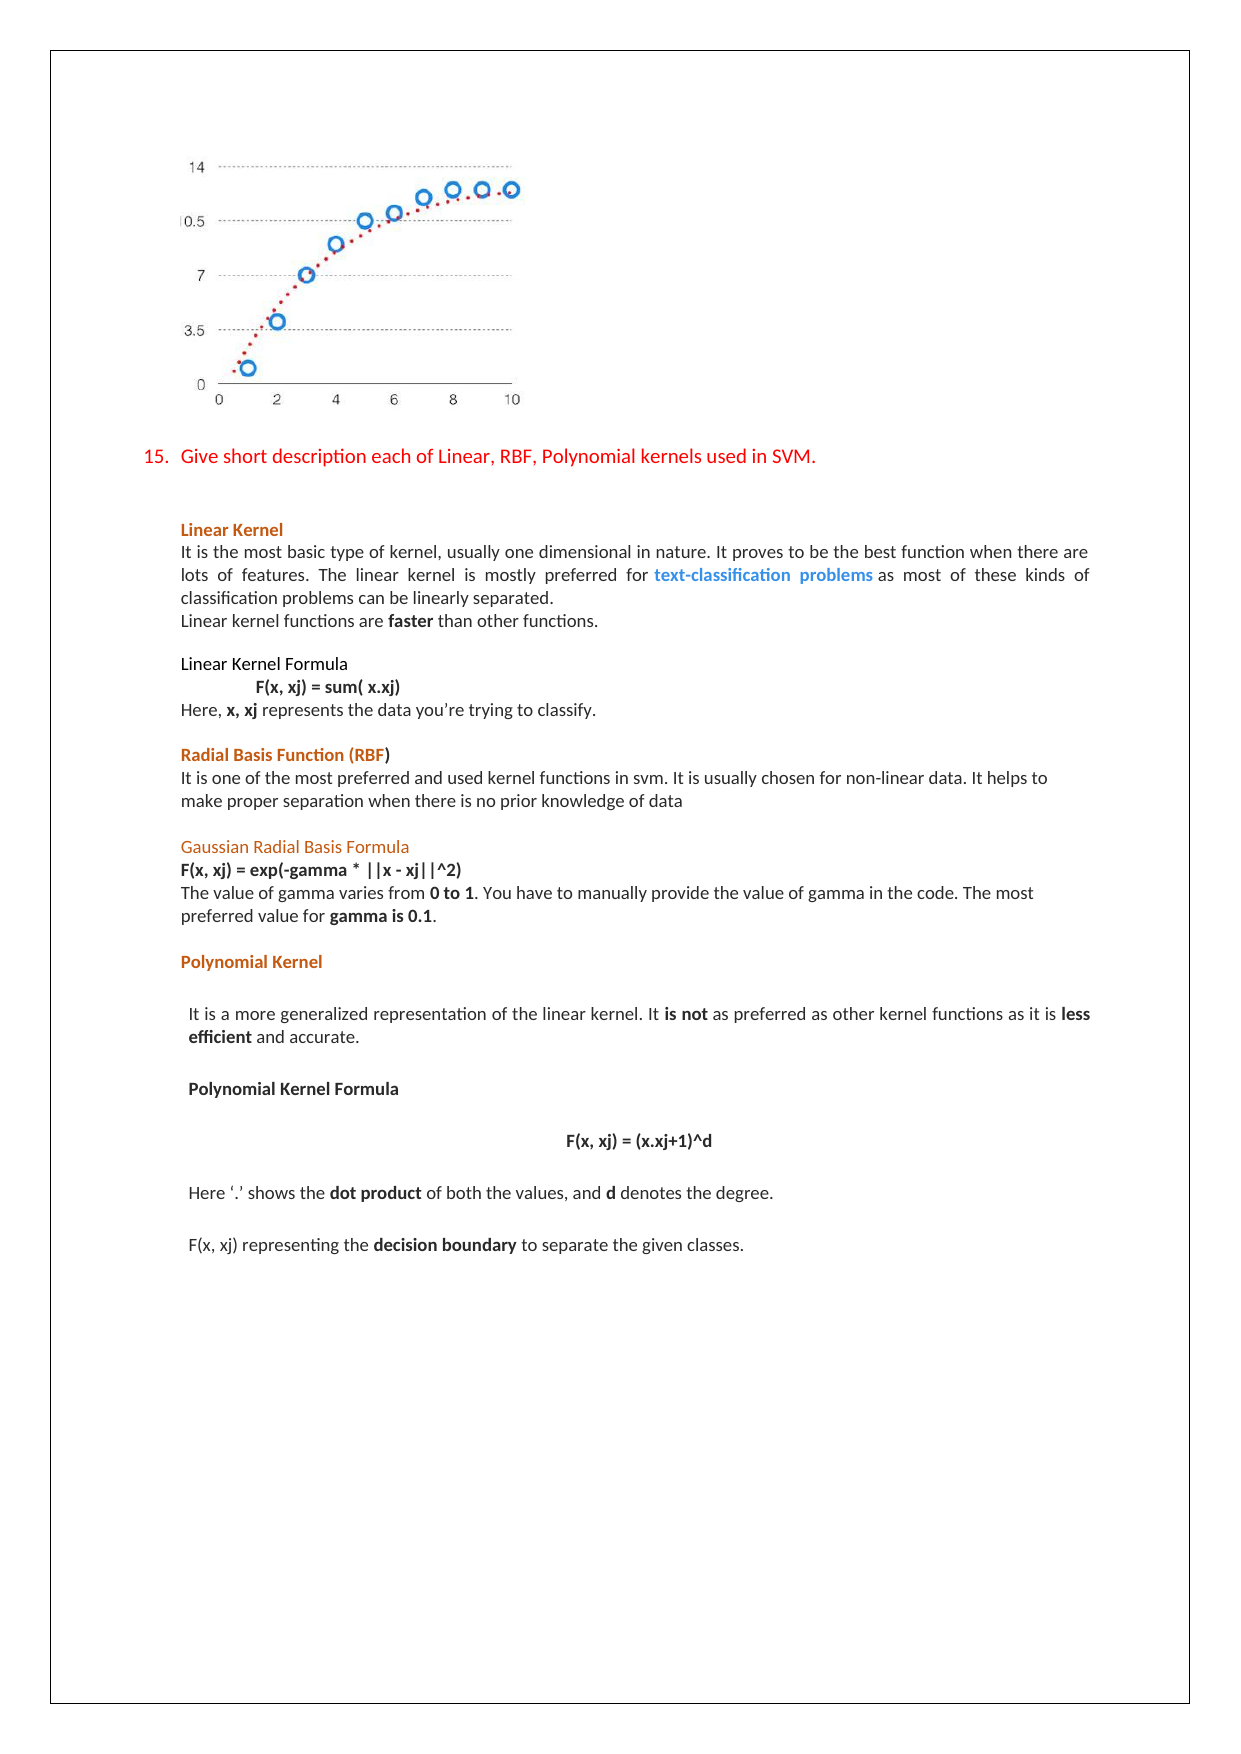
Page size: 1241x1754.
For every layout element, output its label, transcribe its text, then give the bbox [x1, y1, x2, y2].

subtitle Polynomial Kernel Formula [188, 1077, 1090, 1100]
list Radial Basis Function (RBF) [181, 744, 1090, 767]
list The value of gamma varies from 0 to 1. You have to manually provide the value of gamma in the code. The most preferred value for gamma is 0.1. [181, 881, 1090, 927]
text Here ‘.’ shows the dot product of both the values, and d denotes the degree. [188, 1181, 1090, 1204]
text F(x, xj) = (x.xj+1)^d [188, 1129, 1090, 1152]
list Polynomial Kernel [181, 950, 1090, 973]
list Give short description each of Linear, RBF, Polynomial kernels used in SVM. [143, 444, 1090, 469]
picture [180, 150, 539, 415]
list Here, x, xj represents the data you’re trying to classify. [181, 698, 1090, 721]
list It is one of the most preferred and used kernel functions in svm. It is usually chosen for non-linear data. It helps to make proper separation when there is no prior knowledge of data [181, 767, 1090, 812]
list Linear kernel functions are faster than other functions. [181, 609, 1090, 632]
list F(x, xj) = sum( x.xj) [181, 675, 1090, 698]
list F(x, xj) = exp(-gamma * ||x - xj||^2) [181, 858, 1090, 881]
list Gaussian Radial Basis Formula [181, 835, 1090, 858]
text F(x, xj) representing the decision boundary to separate the given classes. [188, 1233, 1090, 1256]
list Linear Kernel [181, 498, 1090, 541]
list Linear Kernel Formula [181, 632, 1090, 675]
list It is the most basic type of kernel, usually one dimensional in nature. It proves to be the best function when there are lots of features. The linear kernel is mostly preferred for text-classification problems as most of these kinds of classification problems can be linearly separated. [181, 541, 1090, 609]
text It is a more generalized representation of the linear kernel. It is not as preferred as other kernel functions as it is less efficient and accurate. [188, 1002, 1090, 1048]
